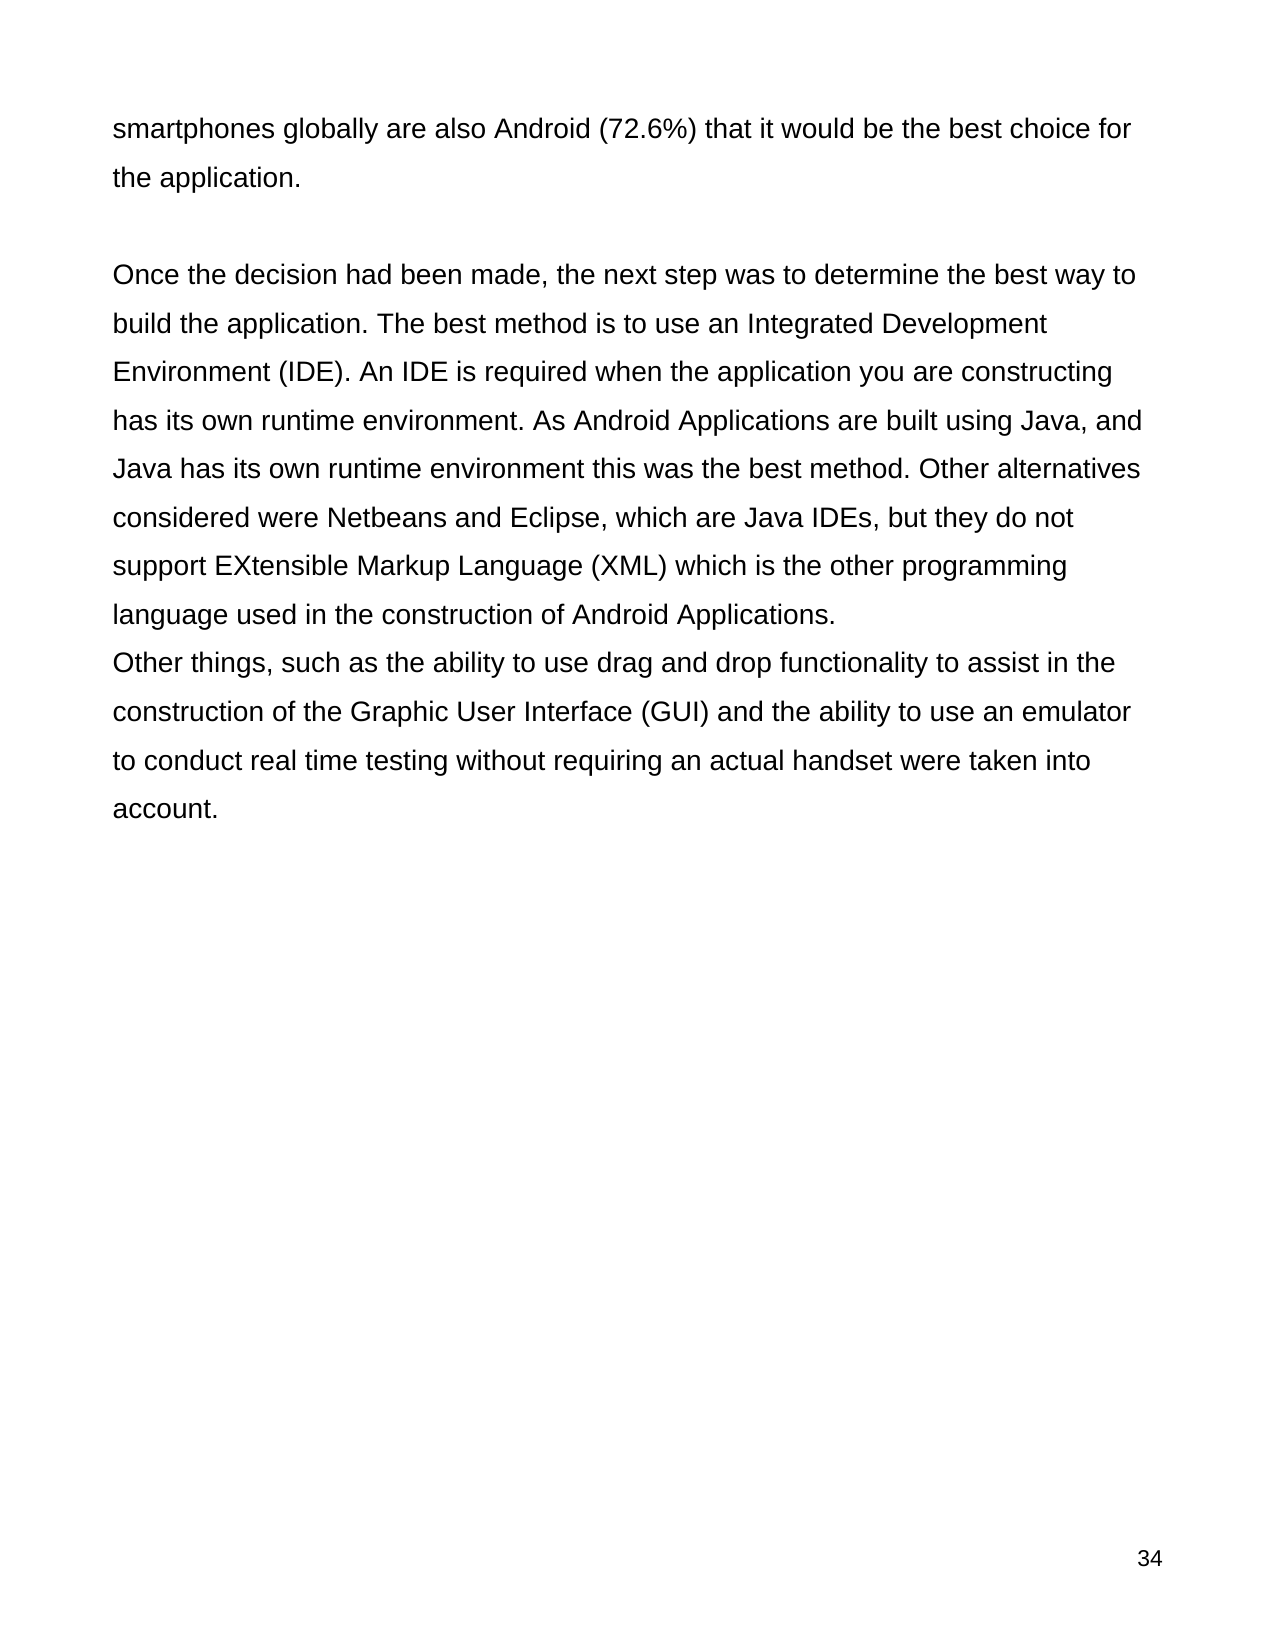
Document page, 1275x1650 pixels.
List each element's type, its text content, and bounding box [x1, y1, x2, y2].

text Other things, such as the ability to use drag and drop functionality to assist in the construction of the Graphic User Interface (GUI) and the ability to use an emulator to conduct real time testing without requiring an actual handset were taken into account. [112, 646, 1162, 824]
text Once the decision had been made, the next step was to determine the best way to build the application. The best method is to use an Integrated Development Environment (IDE). An IDE is required when the application you are constructing has its own runtime environment. As Android Applications are built using Java, and Java has its own runtime environment this was the best method. Other alternatives considered were Netbeans and Eclipse, which are Java IDEs, but they do not support EXtensible Markup Language (XML) which is the other programming language used in the construction of Android Applications. [112, 258, 1162, 630]
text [112, 112, 1162, 193]
